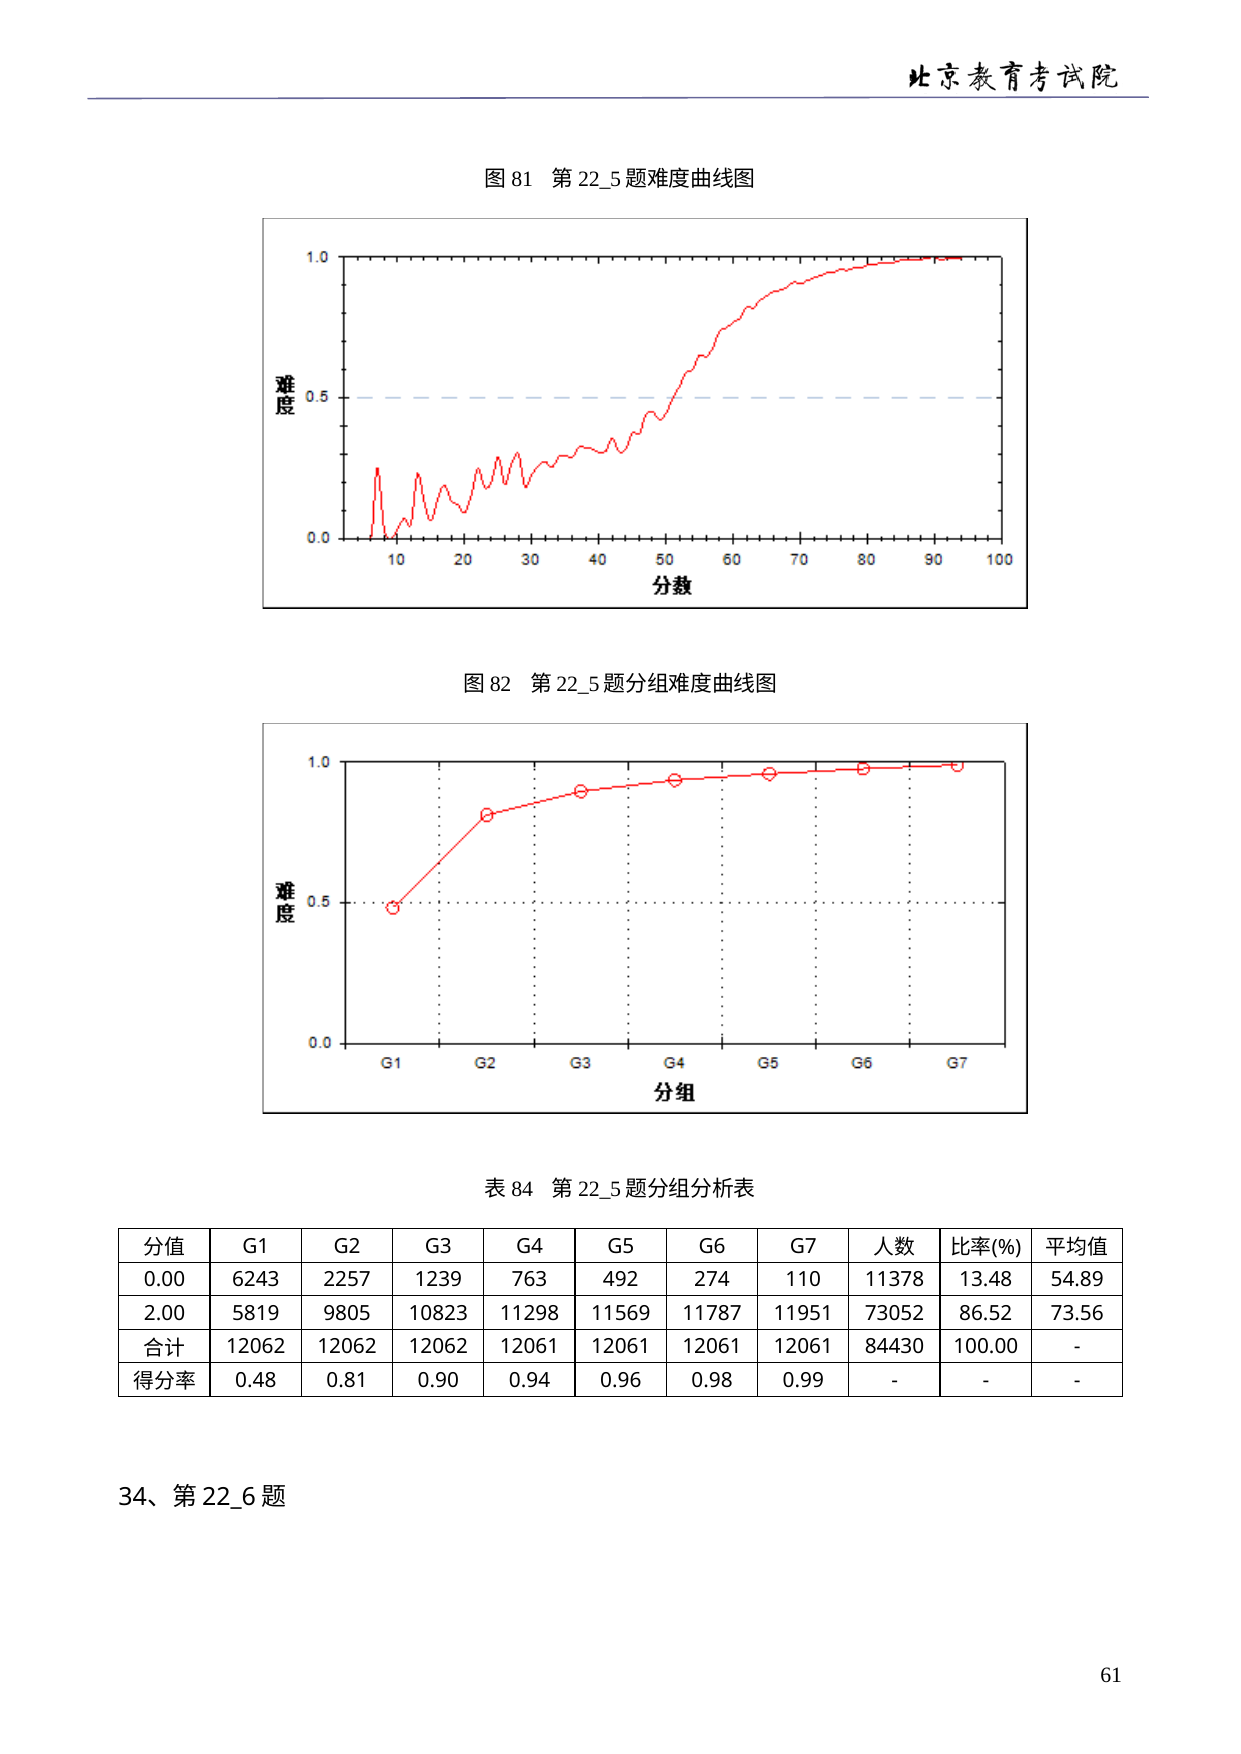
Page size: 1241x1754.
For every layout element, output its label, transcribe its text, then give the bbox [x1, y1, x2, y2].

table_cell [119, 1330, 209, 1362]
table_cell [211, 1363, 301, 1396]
text 图 81 第22_5题难度曲线图 [118, 161, 1122, 193]
text 表 84 第22_5题分组分析表 [118, 1171, 1122, 1203]
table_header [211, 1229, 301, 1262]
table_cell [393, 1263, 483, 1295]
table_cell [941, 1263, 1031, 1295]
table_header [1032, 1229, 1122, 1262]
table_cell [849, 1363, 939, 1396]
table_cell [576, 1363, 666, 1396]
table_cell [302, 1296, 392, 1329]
picture [909, 56, 1123, 94]
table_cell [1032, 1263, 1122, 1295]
picture [262, 723, 1028, 1114]
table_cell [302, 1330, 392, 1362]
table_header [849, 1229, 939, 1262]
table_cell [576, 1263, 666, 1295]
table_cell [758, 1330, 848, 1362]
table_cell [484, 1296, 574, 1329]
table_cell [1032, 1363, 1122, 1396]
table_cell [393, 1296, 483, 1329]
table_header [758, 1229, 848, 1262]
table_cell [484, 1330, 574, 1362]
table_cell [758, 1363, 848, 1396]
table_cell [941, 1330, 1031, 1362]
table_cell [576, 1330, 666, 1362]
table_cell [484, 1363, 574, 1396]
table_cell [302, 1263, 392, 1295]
text 图 82 第22_5题分组难度曲线图 [118, 666, 1122, 698]
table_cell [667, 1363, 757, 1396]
picture [262, 218, 1028, 609]
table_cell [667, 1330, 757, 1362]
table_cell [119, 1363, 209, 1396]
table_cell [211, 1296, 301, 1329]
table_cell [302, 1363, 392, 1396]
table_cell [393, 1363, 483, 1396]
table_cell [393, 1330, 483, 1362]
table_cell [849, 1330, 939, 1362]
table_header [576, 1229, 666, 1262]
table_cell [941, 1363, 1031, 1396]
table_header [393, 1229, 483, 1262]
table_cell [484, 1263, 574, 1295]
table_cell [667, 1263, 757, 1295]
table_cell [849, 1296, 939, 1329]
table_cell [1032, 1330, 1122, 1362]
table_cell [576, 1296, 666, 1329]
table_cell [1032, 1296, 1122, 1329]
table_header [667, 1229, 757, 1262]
title 第22_6题 [118, 1462, 1122, 1527]
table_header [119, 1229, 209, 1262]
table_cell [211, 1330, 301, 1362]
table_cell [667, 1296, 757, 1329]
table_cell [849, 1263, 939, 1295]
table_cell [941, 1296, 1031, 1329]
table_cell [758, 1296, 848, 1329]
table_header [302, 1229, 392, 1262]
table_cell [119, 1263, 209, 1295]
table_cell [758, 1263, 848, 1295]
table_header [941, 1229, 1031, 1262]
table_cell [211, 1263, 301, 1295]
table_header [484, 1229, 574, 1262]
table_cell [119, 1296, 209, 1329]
